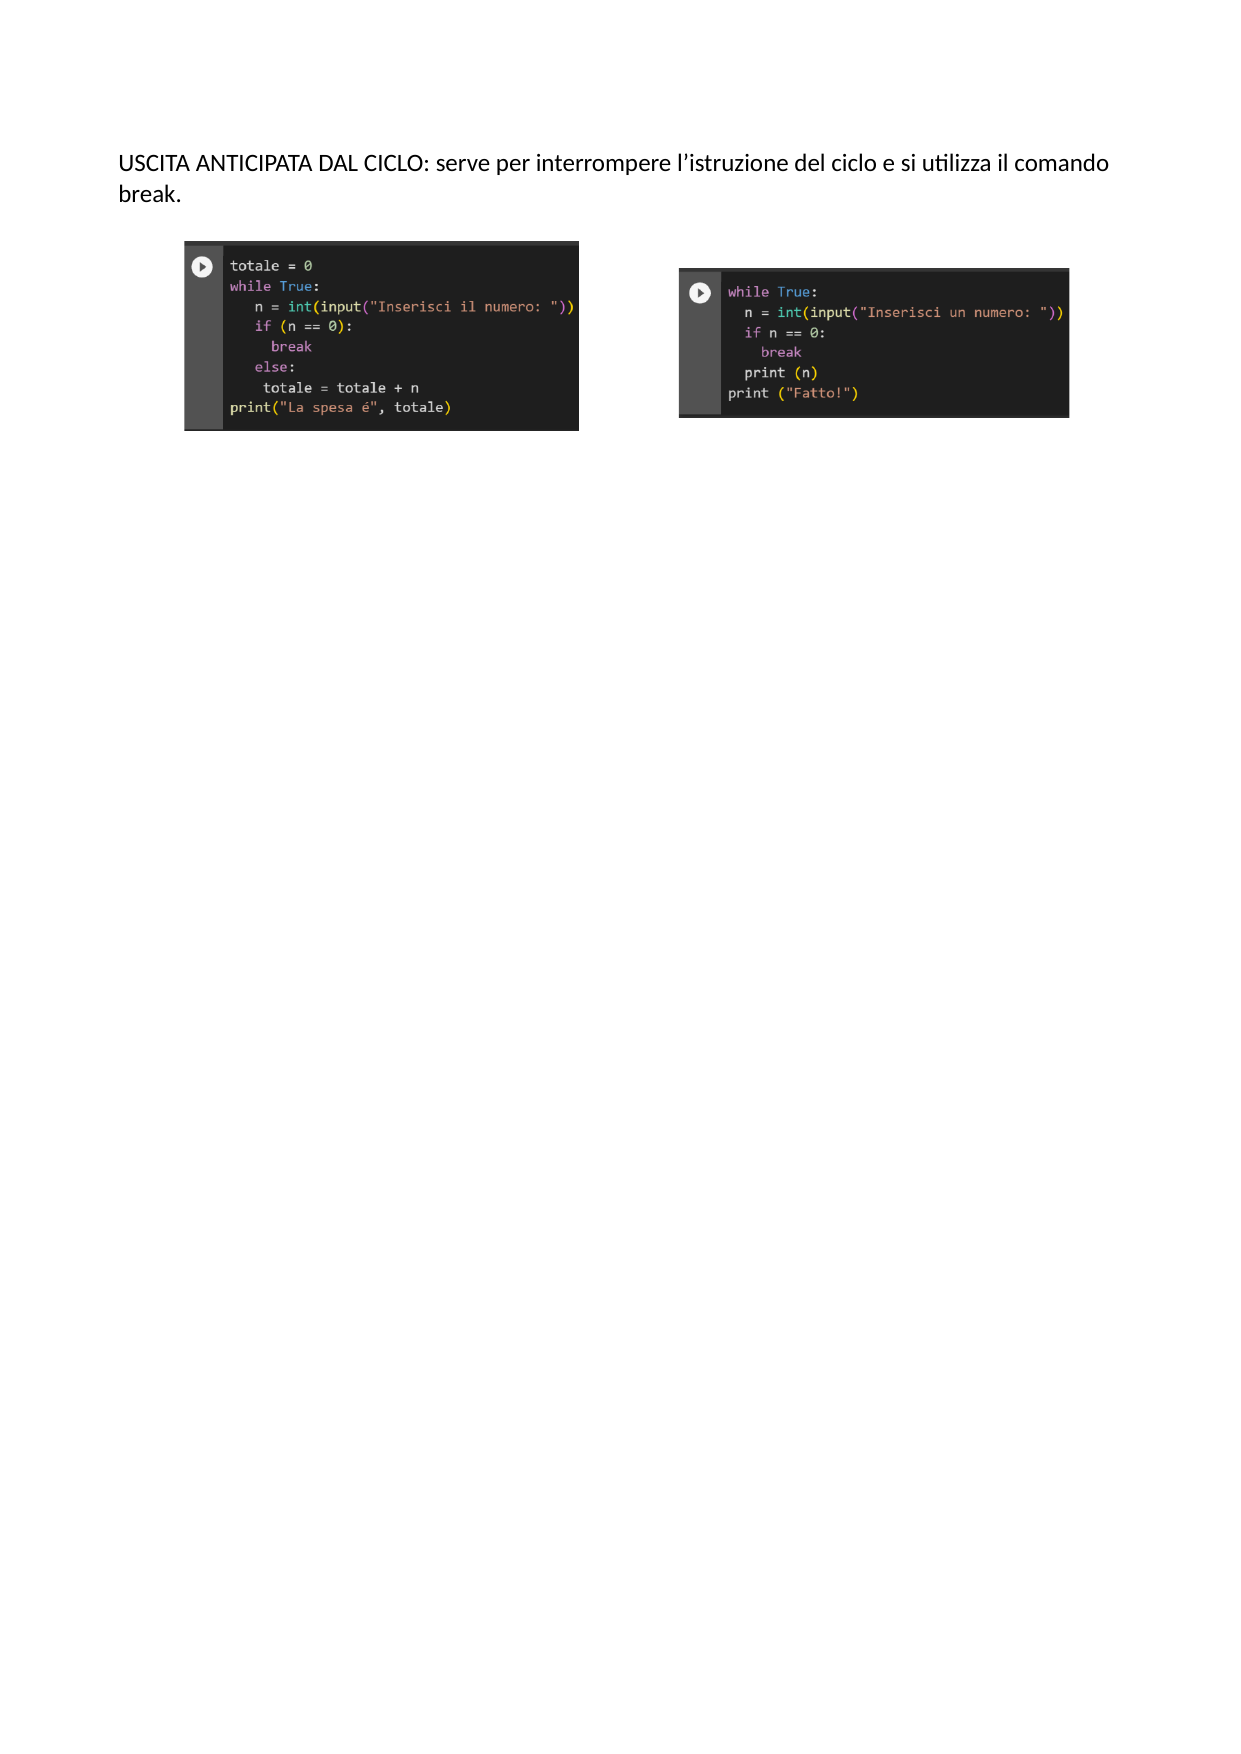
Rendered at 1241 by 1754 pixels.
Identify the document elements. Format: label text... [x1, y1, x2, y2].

picture [184, 241, 579, 431]
text USCITA ANTICIPATA DAL CICLO: serve per interrompere l’istruzione del ciclo e si utilizza il comando break. [118, 148, 1122, 209]
picture [678, 268, 1070, 418]
